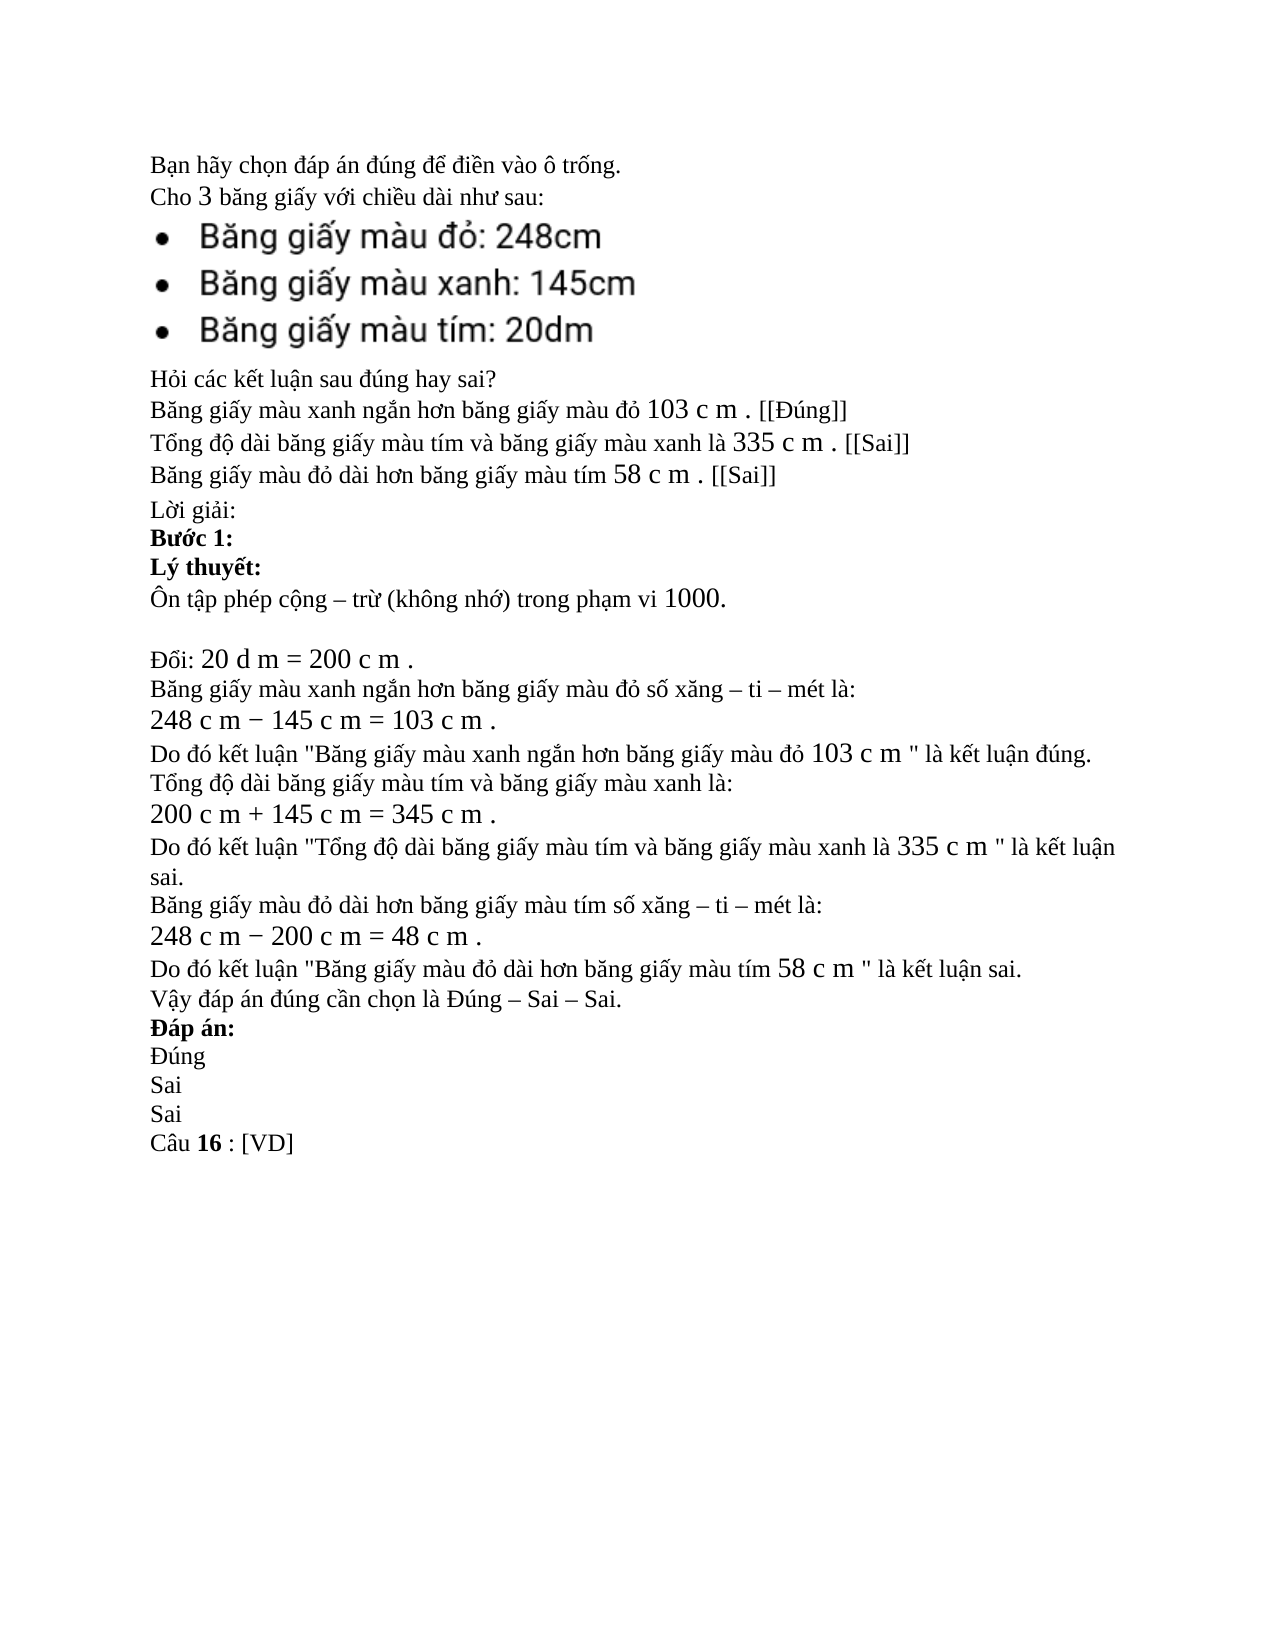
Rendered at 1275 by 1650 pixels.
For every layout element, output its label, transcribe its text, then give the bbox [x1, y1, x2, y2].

text Lý thuyết: Ôn tập phép cộng – trừ (không nhớ) trong phạm vi 1000. Đổi: 20 d m = 200 c m . Băng giấy màu xanh ngắn hơn băng giấy màu đỏ số xăng – ti – mét là: 248 c m − 145 c m = 103 c m . Do đó kết luận "Băng giấy màu xanh ngắn hơn băng giấy màu đỏ 103 c m " là kết luận đúng. Tổng độ dài băng giấy màu tím và băng giấy màu xanh là: 200 c m + 145 c m = 345 c m . Do đó kết luận "Tổng độ dài băng giấy màu tím và băng giấy màu xanh là 335 c m " là kết luận sai. Băng giấy màu đỏ dài hơn băng giấy màu tím số xăng – ti – mét là: 248 c m − 200 c m = 48 c m . Do đó kết luận "Băng giấy màu đỏ dài hơn băng giấy màu tím 58 c m " là kết luận sai. Vậy đáp án đúng cần chọn là Đúng – Sai – Sai. Đáp án: Đúng Sai Sai [150, 552, 1125, 1128]
text Lời giải: [150, 495, 1125, 523]
picture [150, 211, 658, 364]
text Bạn hãy chọn đáp án đúng để điền vào ô trống. Cho 3 băng giấy với chiều dài như sau: Hỏi các kết luận sau đúng hay sai? Băng giấy màu xanh ngắn hơn băng giấy màu đỏ 103 c m . [[Đúng]] Tổng độ dài băng giấy màu tím và băng giấy màu xanh là 335 c m . [[Sai]] Băng giấy màu đỏ dài hơn băng giấy màu tím 58 c m . [[Sai]] [150, 150, 1125, 489]
text Câu 16 : [VD] [150, 1128, 1125, 1156]
text Bước 1: [150, 523, 1125, 552]
